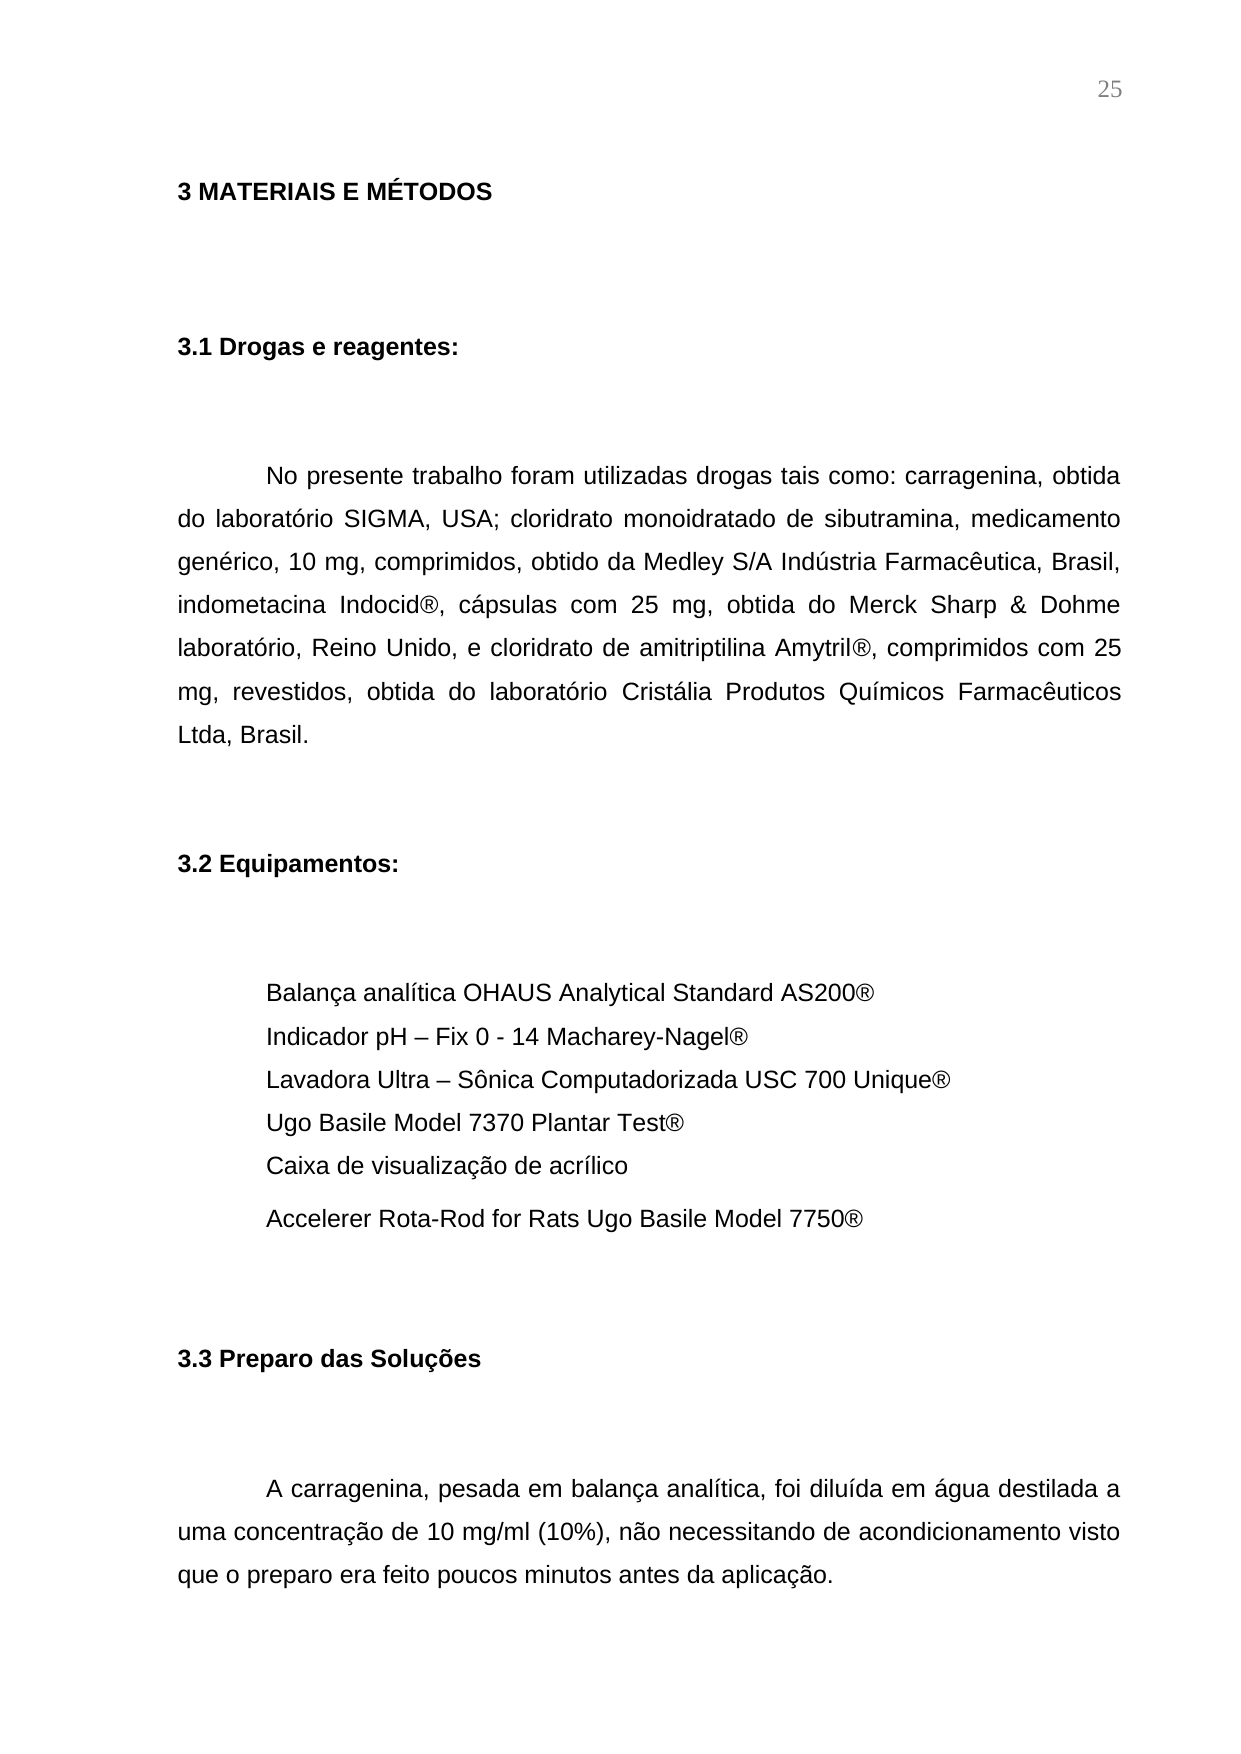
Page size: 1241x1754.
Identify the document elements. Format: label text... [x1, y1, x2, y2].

text 3 MATERIAIS E MÉTODOS [177, 177, 1122, 206]
text Lavadora Ultra – Sônica Computadorizada USC 700 Unique® [177, 1065, 1122, 1093]
text Caixa de visualização de acrílico [177, 1151, 1122, 1180]
text 3.1 Drogas e reagentes: [177, 332, 1122, 360]
text A carragenina, pesada em balança analítica, foi diluída em água destilada a uma concentração de 10 mg/ml (10%), não necessitando de acondicionamento visto que o preparo era feito poucos minutos antes da aplicação. [177, 1474, 1122, 1589]
text Indicador pH – Fix 0 - 14 Macharey-Nagel® [177, 1022, 1122, 1050]
text 3.2 Equipamentos: [177, 849, 1122, 878]
text Ugo Basile Model 7370 Plantar Test® [177, 1108, 1122, 1137]
text No presente trabalho foram utilizadas drogas tais como: carragenina, obtida do laboratório SIGMA, USA; cloridrato monoidratado de sibutramina, medicamento genérico, 10 mg, comprimidos, obtido da Medley S/A Indústria Farmacêutica, Brasil, indometacina Indocid®, cápsulas com 25 mg, obtida do Merck Sharp & Dohme laboratório, Reino Unido, e cloridrato de amitriptilina Amytril®, comprimidos com 25 mg, revestidos, obtida do laboratório Cristália Produtos Químicos Farmacêuticos Ltda, Brasil. [177, 461, 1122, 748]
text 3.3 Preparo das Soluções [177, 1344, 1122, 1373]
text Balança analítica OHAUS Analytical Standard AS200® [177, 978, 1122, 1007]
text Accelerer Rota-Rod for Rats Ugo Basile Model 7750® [251, 1204, 1122, 1233]
